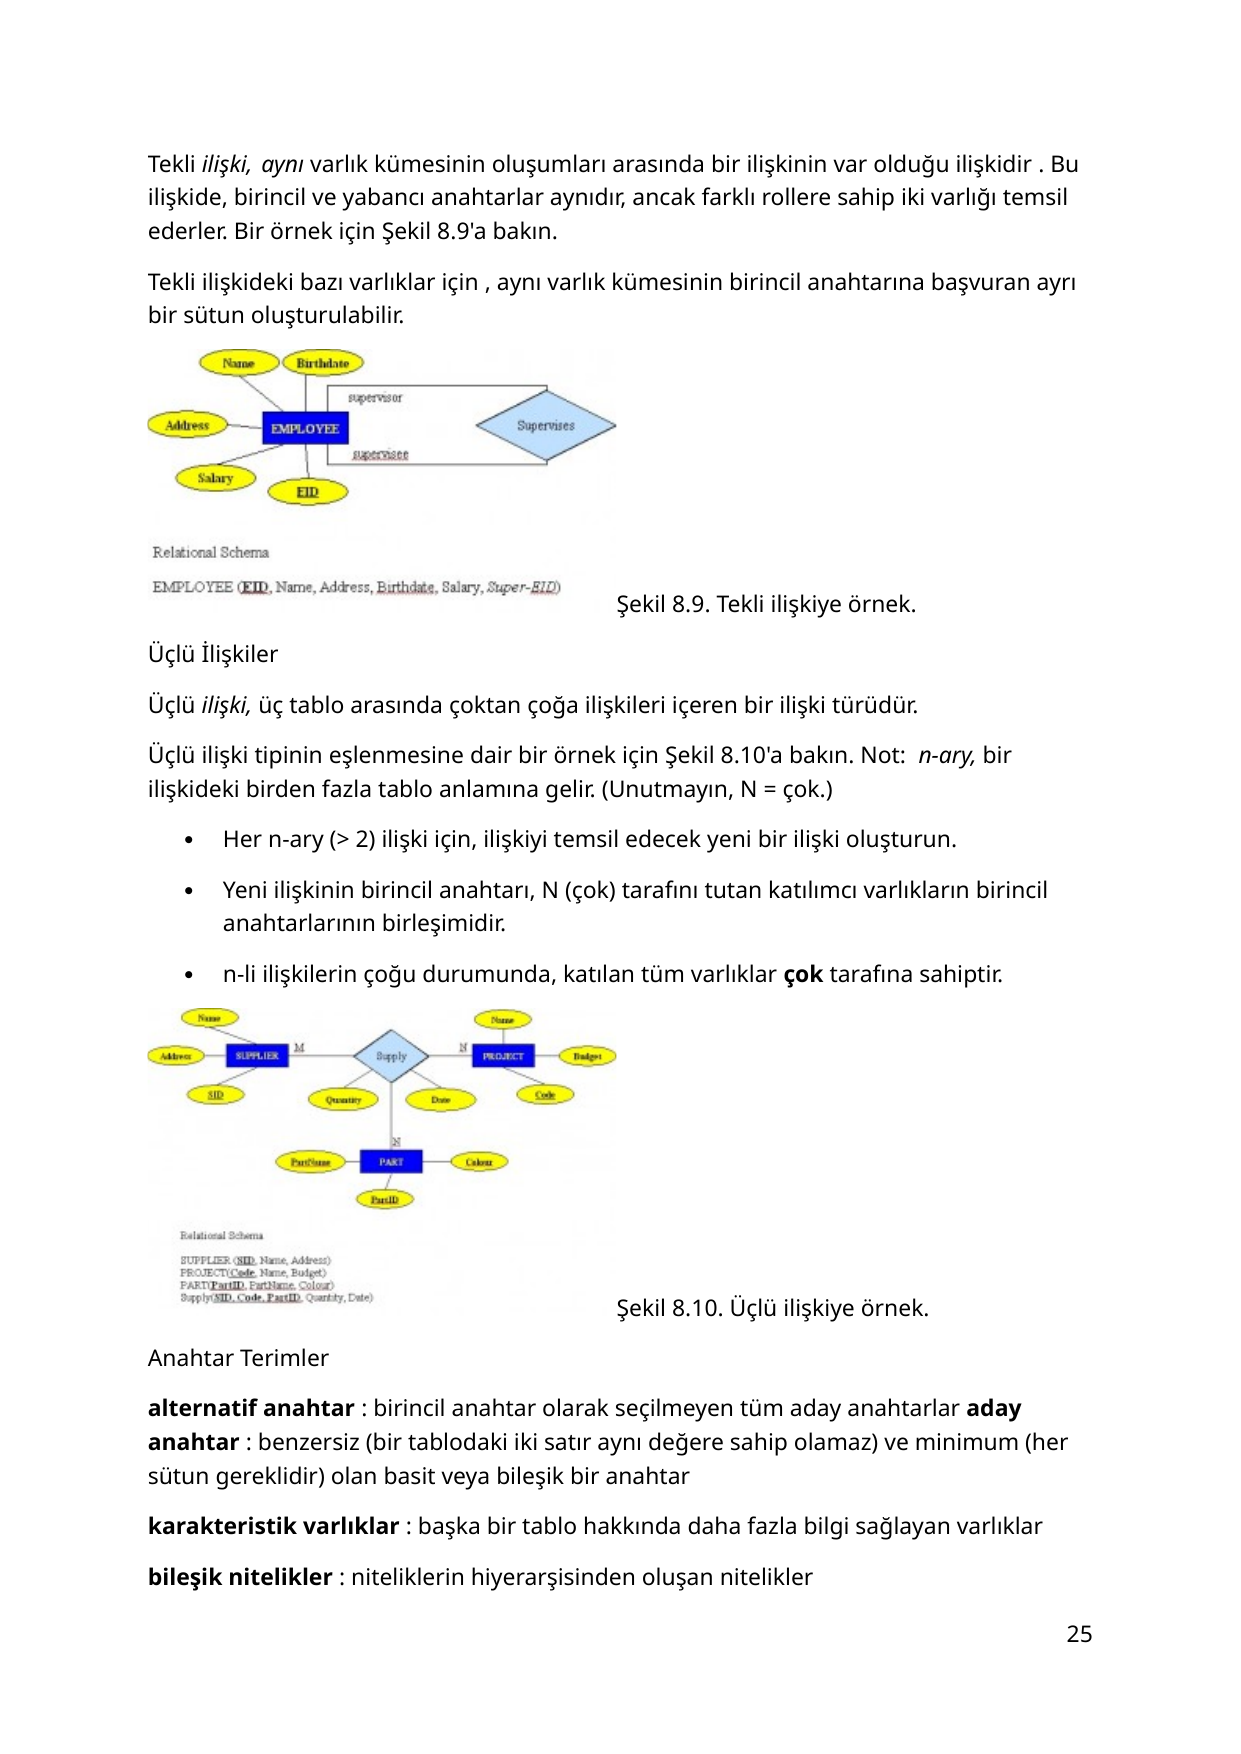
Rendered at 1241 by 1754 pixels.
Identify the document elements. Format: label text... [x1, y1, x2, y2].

text Tekli ilişki, aynı varlık kümesinin oluşumları arasında bir ilişkinin var olduğu ilişkidir . Bu ilişkide, birincil ve yabancı anahtarlar aynıdır, ancak farklı rollere sahip iki varlığı temsil ederler. Bir örnek için Şekil 8.9'a bakın. [148, 148, 1093, 246]
text bileşik nitelikler : niteliklerin hiyerarşisinden oluşan nitelikler [148, 1561, 1093, 1592]
picture [147, 349, 617, 613]
list Her n-ary (> 2) ilişki için, ilişkiyi temsil edecek yeni bir ilişki oluşturun. [185, 823, 1093, 854]
list Yeni ilişkinin birincil anahtarı, N (çok) tarafını tutan katılımcı varlıkların birincil anahtarlarının birleşimidir. [185, 873, 1093, 938]
text alternatif anahtar : birincil anahtar olarak seçilmeyen tüm aday anahtarlar aday anahtar : benzersiz (bir tablodaki iki satır aynı değere sahip olamaz) ve minimum (her sütun gereklidir) olan basit veya bileşik bir anahtar [148, 1392, 1093, 1491]
list n-li ilişkilerin çoğu durumunda, katılan tüm varlıklar çok tarafına sahiptir. [185, 958, 1093, 989]
text karakteristik varlıklar : başka bir tablo hakkında daha fazla bilgi sağlayan varlıklar [148, 1510, 1093, 1541]
text Üçlü ilişki, üç tablo arasında çoktan çoğa ilişkileri içeren bir ilişki türüdür. [148, 688, 1093, 720]
text Üçlü İlişkiler [148, 638, 1093, 669]
picture [147, 1008, 617, 1316]
text Tekli ilişkideki bazı varlıklar için , aynı varlık kümesinin birincil anahtarına başvuran ayrı bir sütun oluşturulabilir. [148, 266, 1093, 331]
text Üçlü ilişki tipinin eşlenmesine dair bir örnek için Şekil 8.10'a bakın. Not: n-ary, bir ilişkideki birden fazla tablo anlamına gelir. (Unutmayın, N = çok.) [148, 739, 1093, 804]
text Anahtar Terimler [148, 1342, 1093, 1373]
